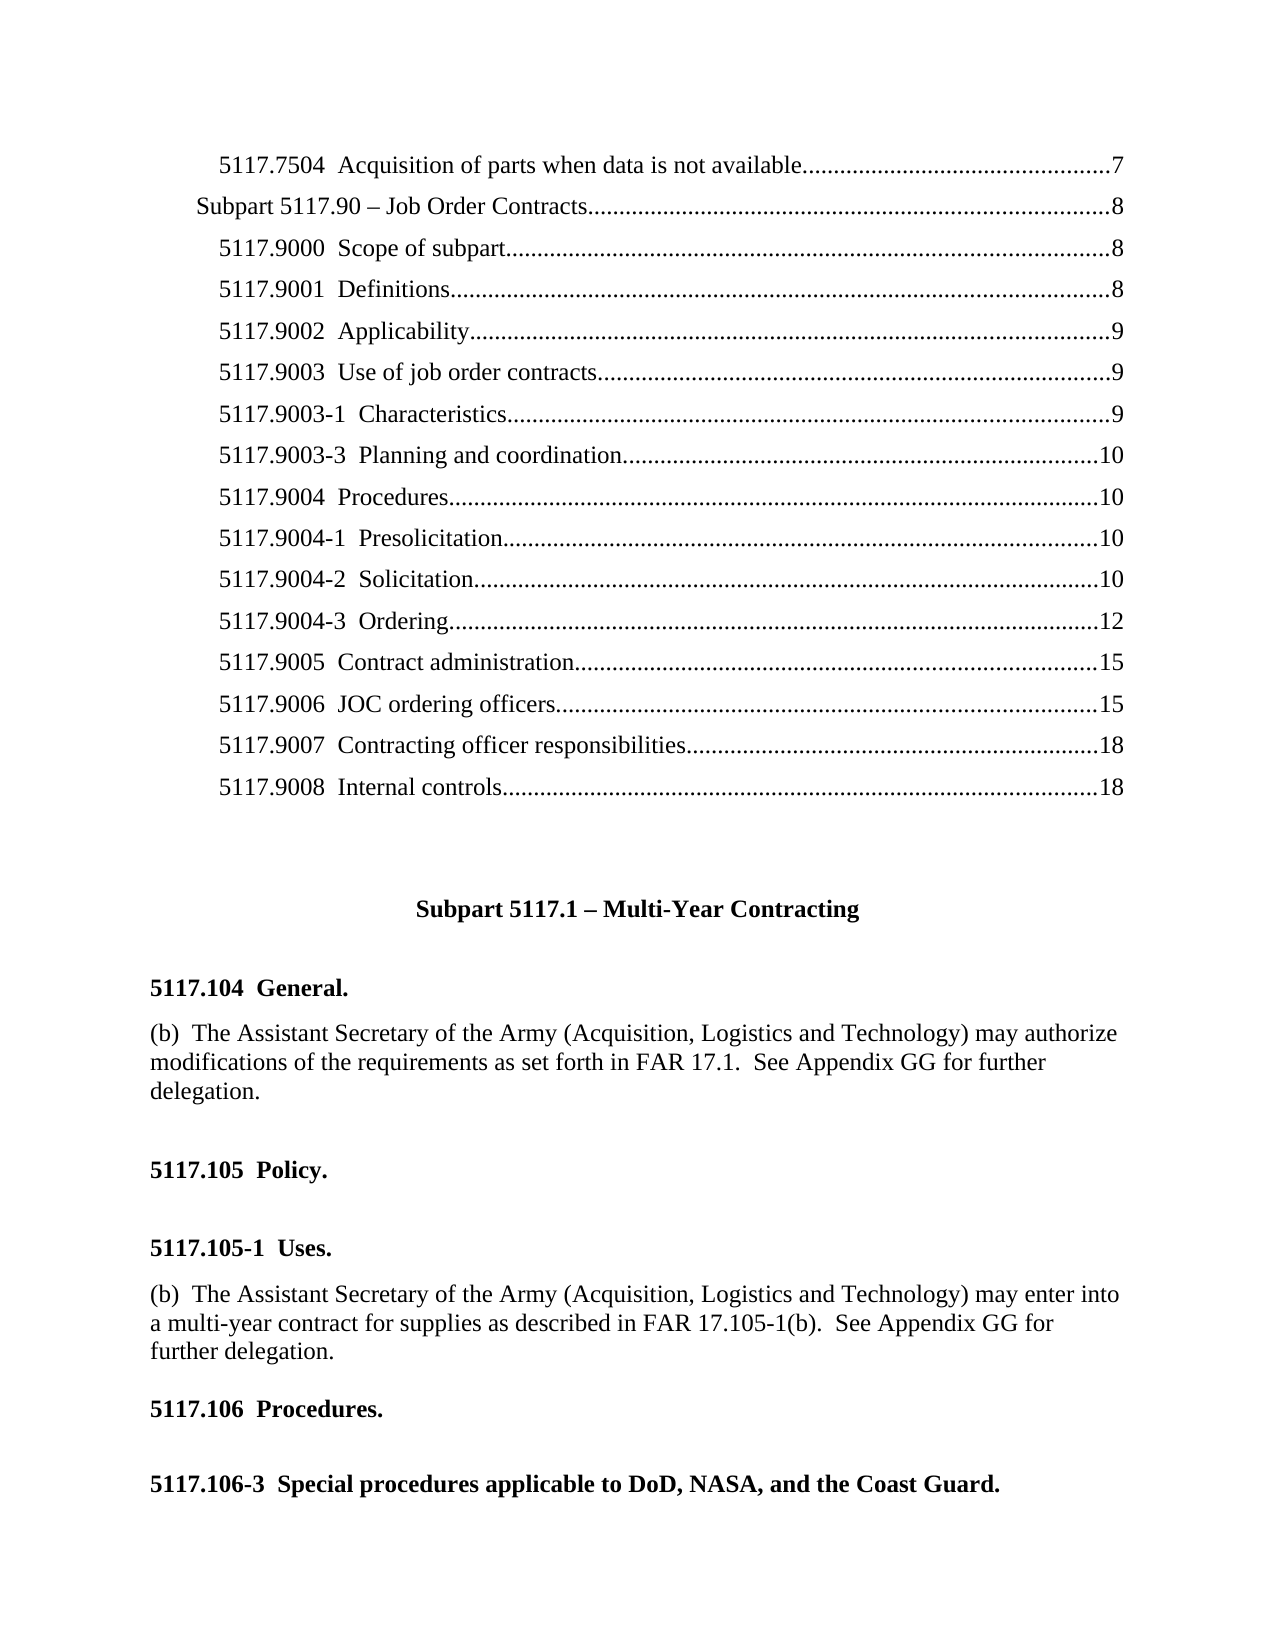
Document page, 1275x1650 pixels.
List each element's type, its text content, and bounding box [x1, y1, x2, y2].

text 5117.9008 Internal controls. 18 [219, 772, 1125, 801]
text 5117.9000 Scope of subpart. 8 [219, 233, 1125, 262]
text 5117.9002 Applicability. 9 [219, 316, 1125, 344]
text (b) The Assistant Secretary of the Army (Acquisition, Logistics and Technology) may authorize modifications of the requirements as set forth in FAR 17.1. See Appendix GG for further delegation. [150, 1018, 1125, 1105]
subtitle 5117.105 Policy. [150, 1155, 1125, 1183]
text 5117.9003 Use of job order contracts. 9 [219, 357, 1125, 386]
subtitle 5117.106-3 Special procedures applicable to DoD, NASA, and the Coast Guard. [150, 1469, 1125, 1498]
text 5117.9005 Contract administration. 15 [219, 647, 1125, 676]
text 5117.9006 JOC ordering officers. 15 [219, 689, 1125, 718]
text 5117.7504 Acquisition of parts when data is not available. 7 [219, 150, 1125, 179]
text (b) The Assistant Secretary of the Army (Acquisition, Logistics and Technology) may enter into a multi-year contract for supplies as described in FAR 17.105-1(b). See Appendix GG for further delegation. [150, 1279, 1125, 1365]
text 5117.9004-1 Presolicitation. 10 [219, 523, 1125, 552]
subtitle 5117.105-1 Uses. [150, 1233, 1125, 1262]
text Subpart 5117.90 – Job Order Contracts 8 [196, 191, 1125, 220]
subtitle 5117.106 Procedures. [150, 1394, 1125, 1423]
text 5117.9004-3 Ordering. 12 [219, 606, 1125, 635]
text 5117.9004 Procedures. 10 [219, 482, 1125, 510]
text 5117.9003-3 Planning and coordination. 10 [219, 440, 1125, 469]
text 5117.9001 Definitions. 8 [219, 274, 1125, 303]
subtitle 5117.104 General. [150, 973, 1125, 1002]
text 5117.9007 Contracting officer responsibilities. 18 [219, 730, 1125, 759]
text 5117.9003-1 Characteristics. 9 [219, 399, 1125, 427]
subtitle Subpart 5117.1 – Multi-Year Contracting [150, 894, 1125, 923]
text 5117.9004-2 Solicitation. 10 [219, 564, 1125, 593]
